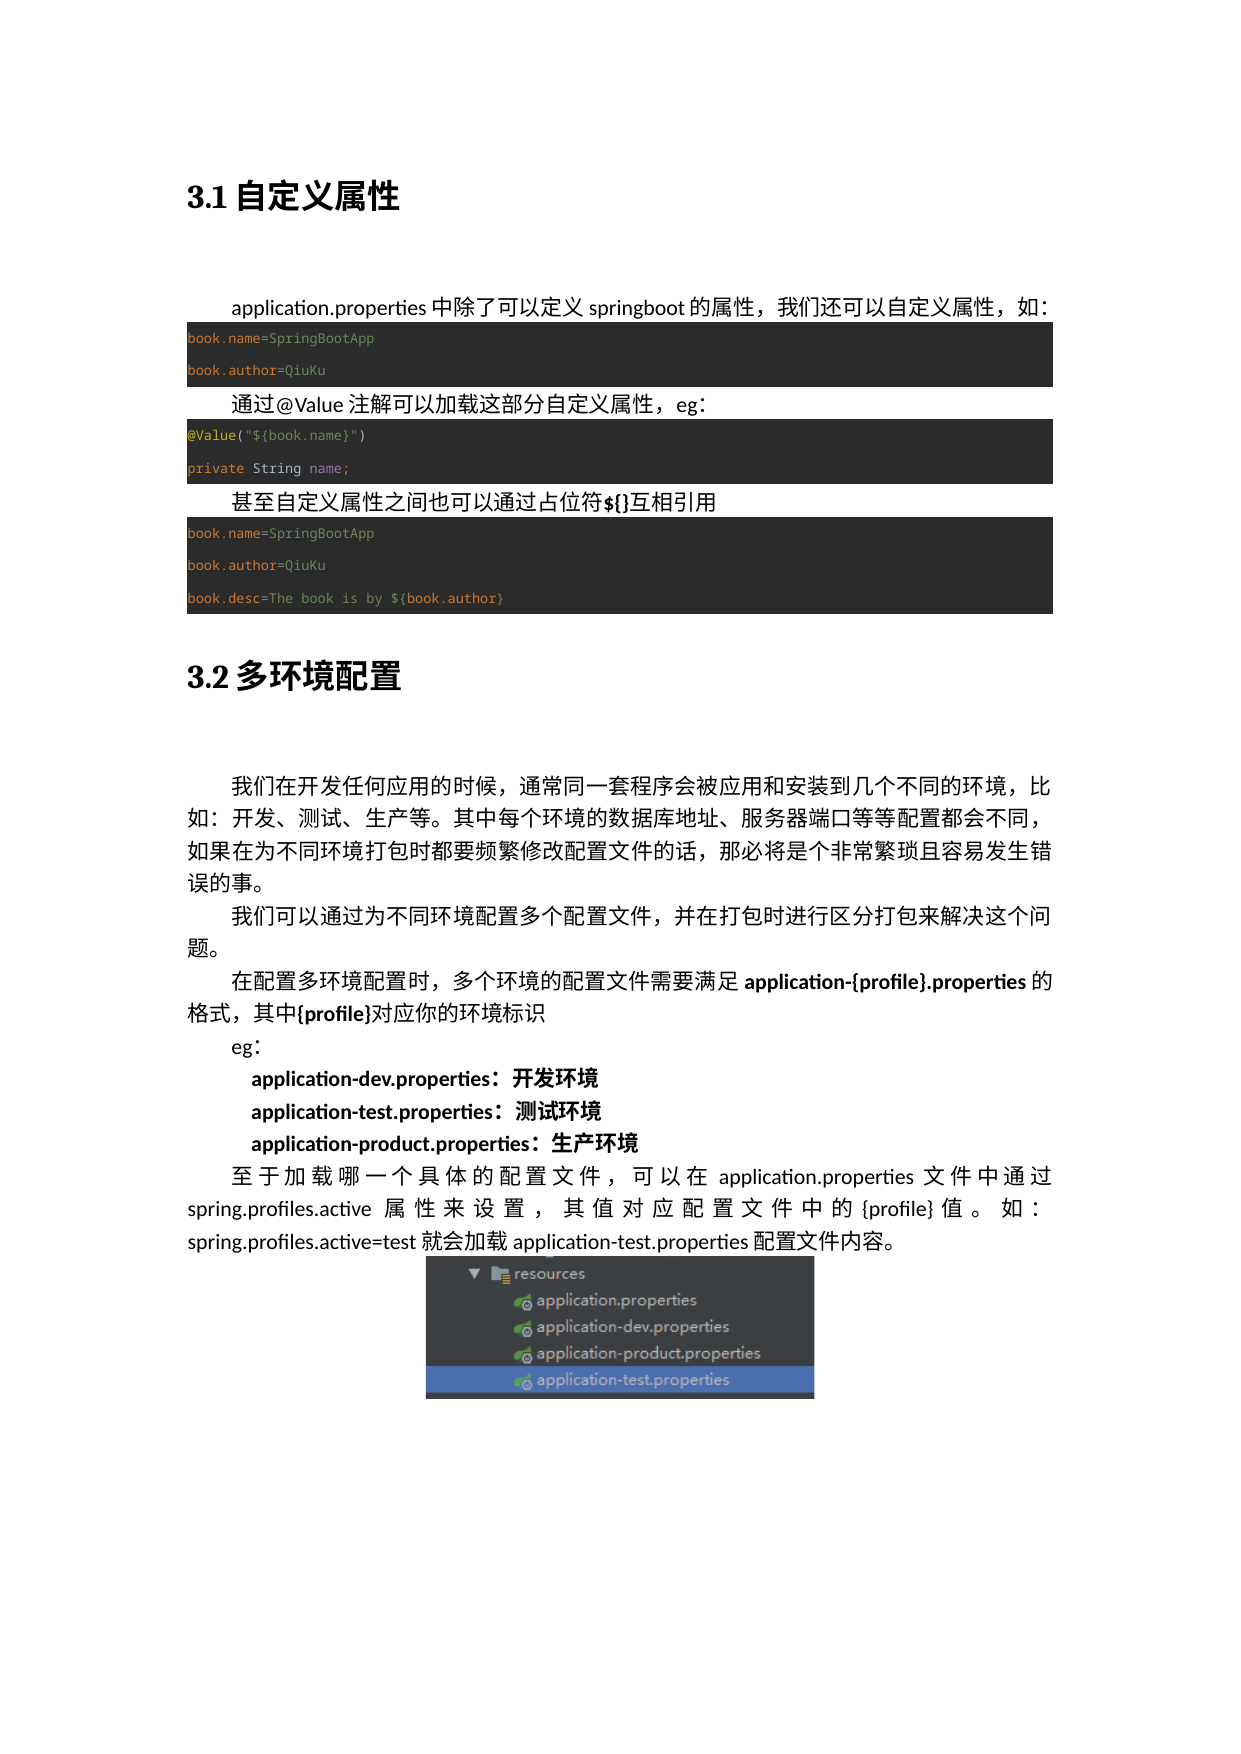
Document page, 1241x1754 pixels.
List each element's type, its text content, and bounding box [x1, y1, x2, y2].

subtitle 3.2多环境配置 [187, 641, 1053, 706]
text 通过@Value注解可以加载这部分自定义属性，eg： [187, 387, 1053, 419]
text book.name=SpringBootApp book.author=QiuKu [187, 322, 1053, 387]
text @Value("${book.name}") private String name; [187, 419, 1053, 484]
text 在配置多环境配置时，多个环境的配置文件需要满足application-{profile}.properties的格式，其中{profile}对应你的环境标识 [187, 963, 1053, 1028]
picture [425, 1256, 815, 1399]
text 我们可以通过为不同环境配置多个配置文件，并在打包时进行区分打包来解决这个问题。 [187, 898, 1053, 963]
text 至于加载哪一个具体的配置文件，可以在application.properties文件中通过spring.profiles.active属性来设置，其值对应配置文件中的{profile}值。如：spring.profiles.active=test就会加载application-test.properties配置文件内容。 [187, 1158, 1053, 1256]
text application.properties中除了可以定义springboot的属性，我们还可以自定义属性，如： [187, 289, 1053, 322]
text 甚至自定义属性之间也可以通过占位符${}互相引用 [187, 484, 1053, 517]
text eg： [187, 1028, 1053, 1061]
text book.name=SpringBootApp book.author=QiuKu book.desc=The book is by ${book.author} [187, 517, 1053, 614]
text 我们在开发任何应用的时候，通常同一套程序会被应用和安装到几个不同的环境，比如：开发、测试、生产等。其中每个环境的数据库地址、服务器端口等等配置都会不同，如果在为不同环境打包时都要频繁修改配置文件的话，那必将是个非常繁琐且容易发生错误的事。 [187, 768, 1053, 898]
text application-test.properties：测试环境 [187, 1093, 1053, 1126]
text application-product.properties：生产环境 [187, 1126, 1053, 1158]
text application-dev.properties：开发环境 [187, 1061, 1053, 1093]
subtitle 3.1自定义属性 [187, 162, 1053, 227]
